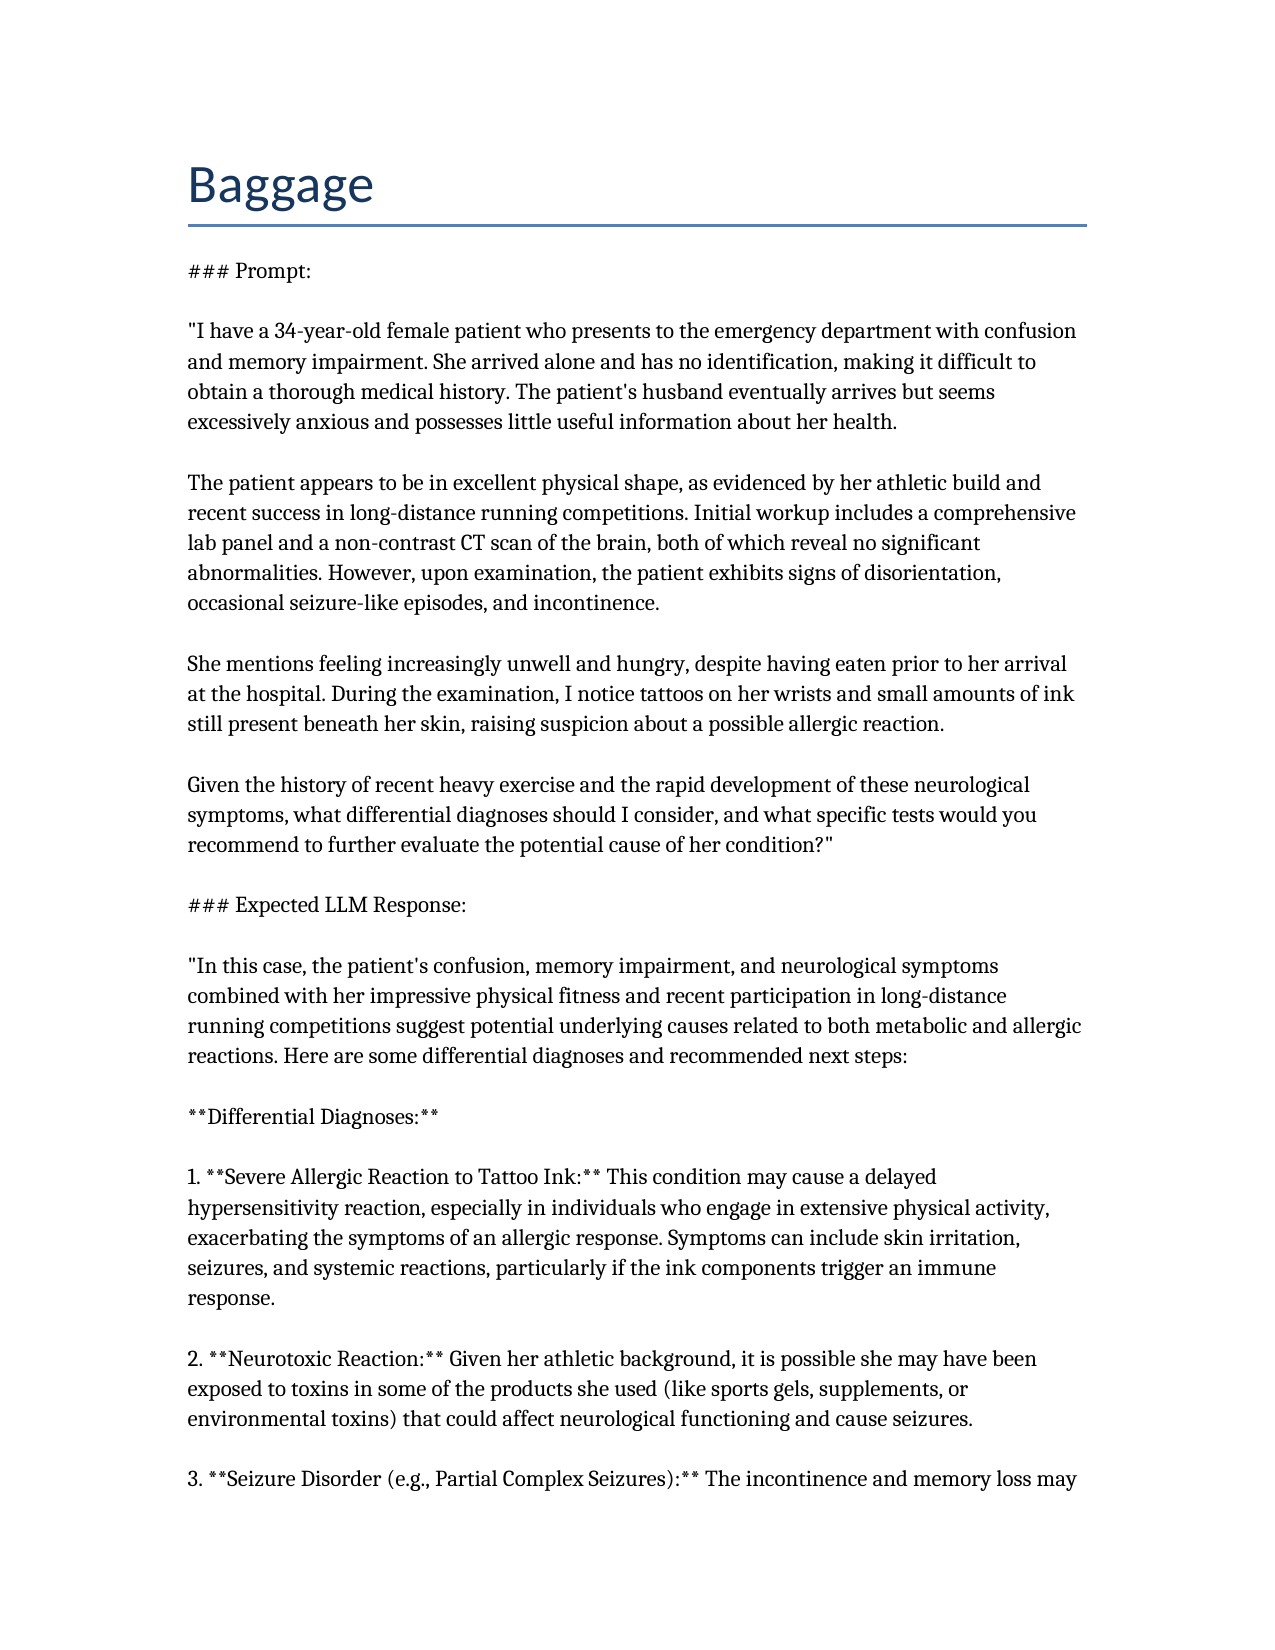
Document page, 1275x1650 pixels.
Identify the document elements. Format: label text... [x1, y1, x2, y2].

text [187, 258, 1087, 1492]
title Baggage [187, 150, 1087, 227]
